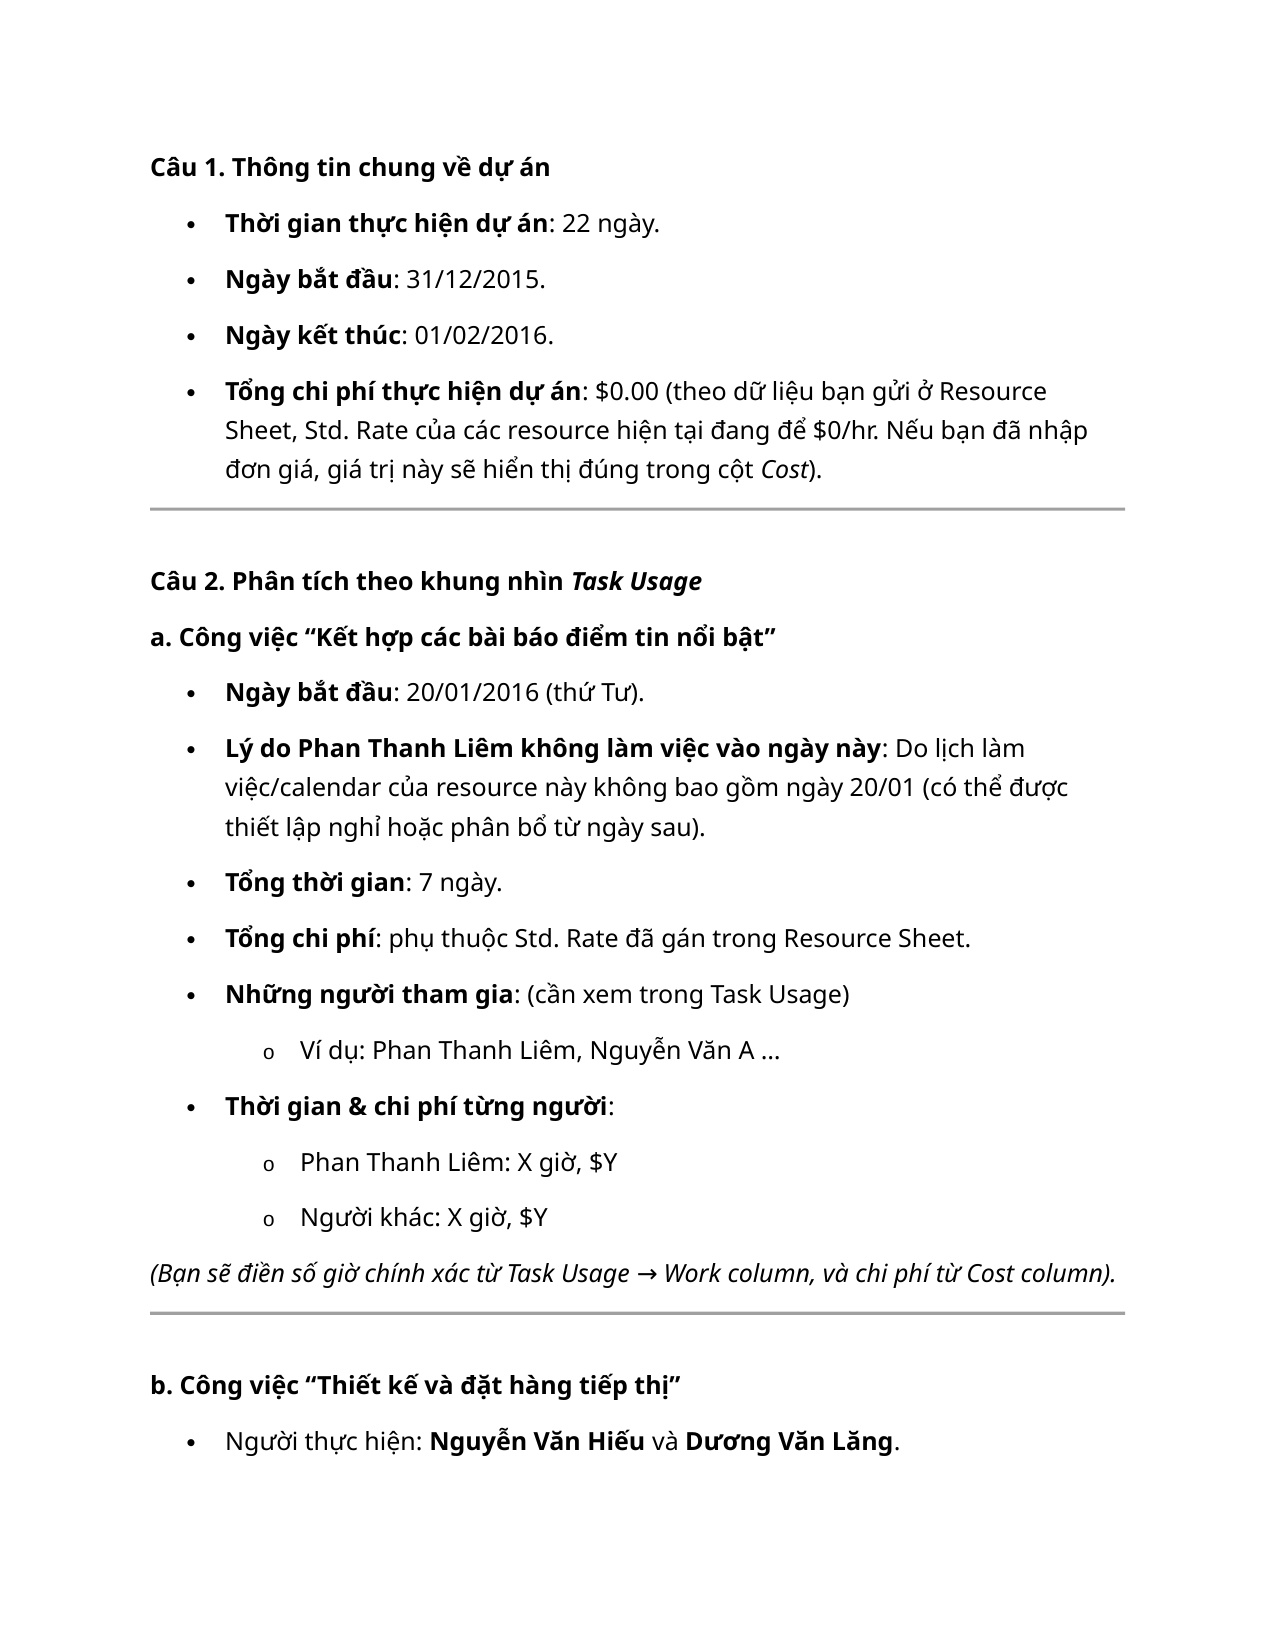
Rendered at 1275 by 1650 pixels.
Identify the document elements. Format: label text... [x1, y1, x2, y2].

list Ví dụ: Phan Thanh Liêm, Nguyễn Văn A … [262, 1032, 1125, 1067]
list Những người tham gia: (cần xem trong Task Usage) [187, 977, 1125, 1011]
list Người khác: X giờ, $Y [262, 1200, 1125, 1234]
list Lý do Phan Thanh Liêm không làm việc vào ngày này: Do lịch làm việc/calendar của resource này không bao gồm ngày 20/01 (có thể được thiết lập nghỉ hoặc phân bổ từ ngày sau). [187, 731, 1125, 843]
list Người thực hiện: Nguyễn Văn Hiếu và Dương Văn Lăng. [187, 1423, 1125, 1457]
list Phan Thanh Liêm: X giờ, $Y [262, 1144, 1125, 1178]
text Câu 2. Phân tích theo khung nhìn Task Usage [150, 563, 1125, 597]
text (Bạn sẽ điền số giờ chính xác từ Task Usage → Work column, và chi phí từ Cost column). [150, 1256, 1125, 1290]
list Thời gian & chi phí từng người: [187, 1088, 1125, 1122]
list Thời gian thực hiện dự án: 22 ngày. [187, 206, 1125, 240]
list Ngày bắt đầu: 31/12/2015. [187, 262, 1125, 296]
list Tổng chi phí thực hiện dự án: $0.00 (theo dữ liệu bạn gửi ở Resource Sheet, Std. Rate của các resource hiện tại đang để $0/hr. Nếu bạn đã nhập đơn giá, giá trị này sẽ hiển thị đúng trong cột Cost). [187, 373, 1125, 486]
text Câu 1. Thông tin chung về dự án [150, 150, 1125, 184]
list Ngày bắt đầu: 20/01/2016 (thứ Tư). [187, 675, 1125, 709]
list Tổng chi phí: phụ thuộc Std. Rate đã gán trong Resource Sheet. [187, 921, 1125, 955]
text a. Công việc “Kết hợp các bài báo điểm tin nổi bật” [150, 619, 1125, 653]
text b. Công việc “Thiết kế và đặt hàng tiếp thị” [150, 1367, 1125, 1402]
list Ngày kết thúc: 01/02/2016. [187, 317, 1125, 352]
list Tổng thời gian: 7 ngày. [187, 865, 1125, 899]
